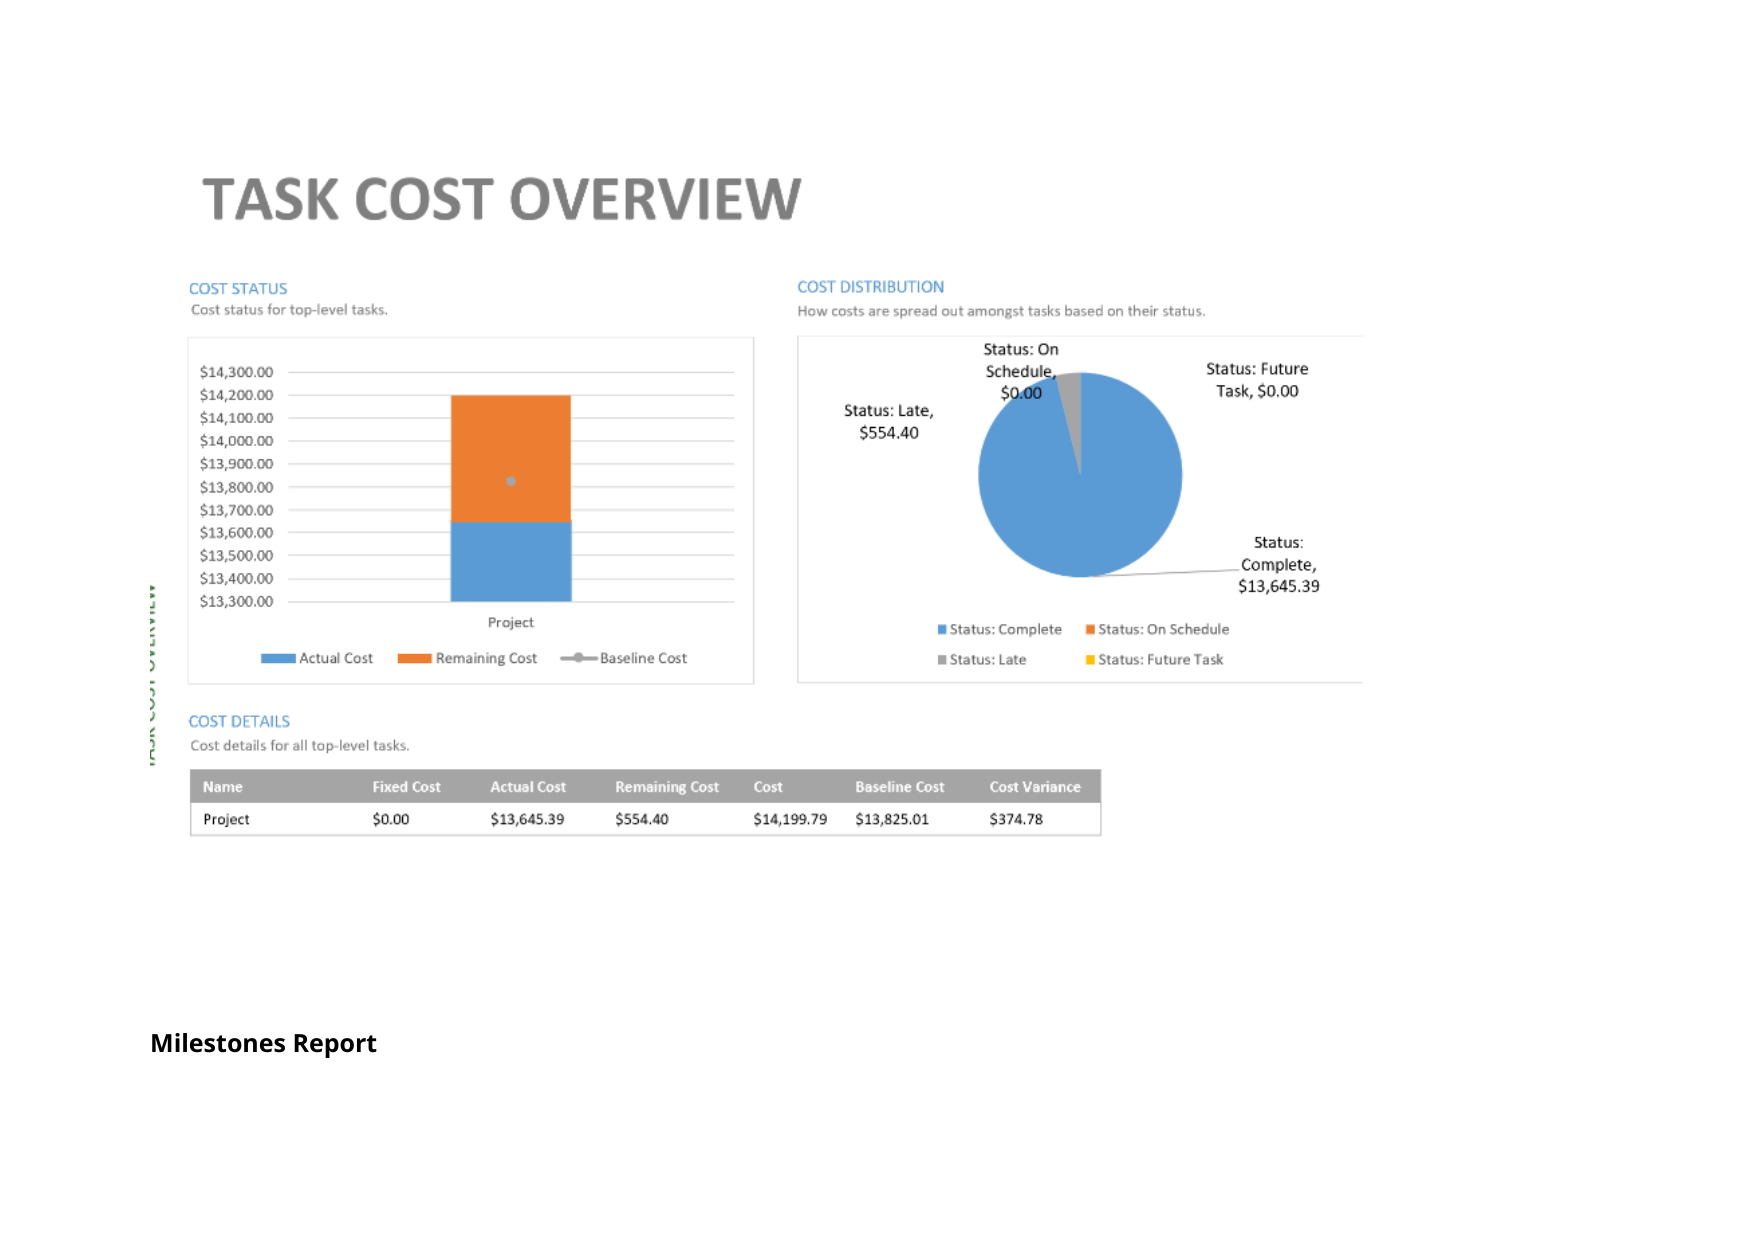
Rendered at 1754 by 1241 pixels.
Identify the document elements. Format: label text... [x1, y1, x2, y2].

picture [150, 150, 1477, 893]
text Milestones Report [150, 1026, 1604, 1060]
